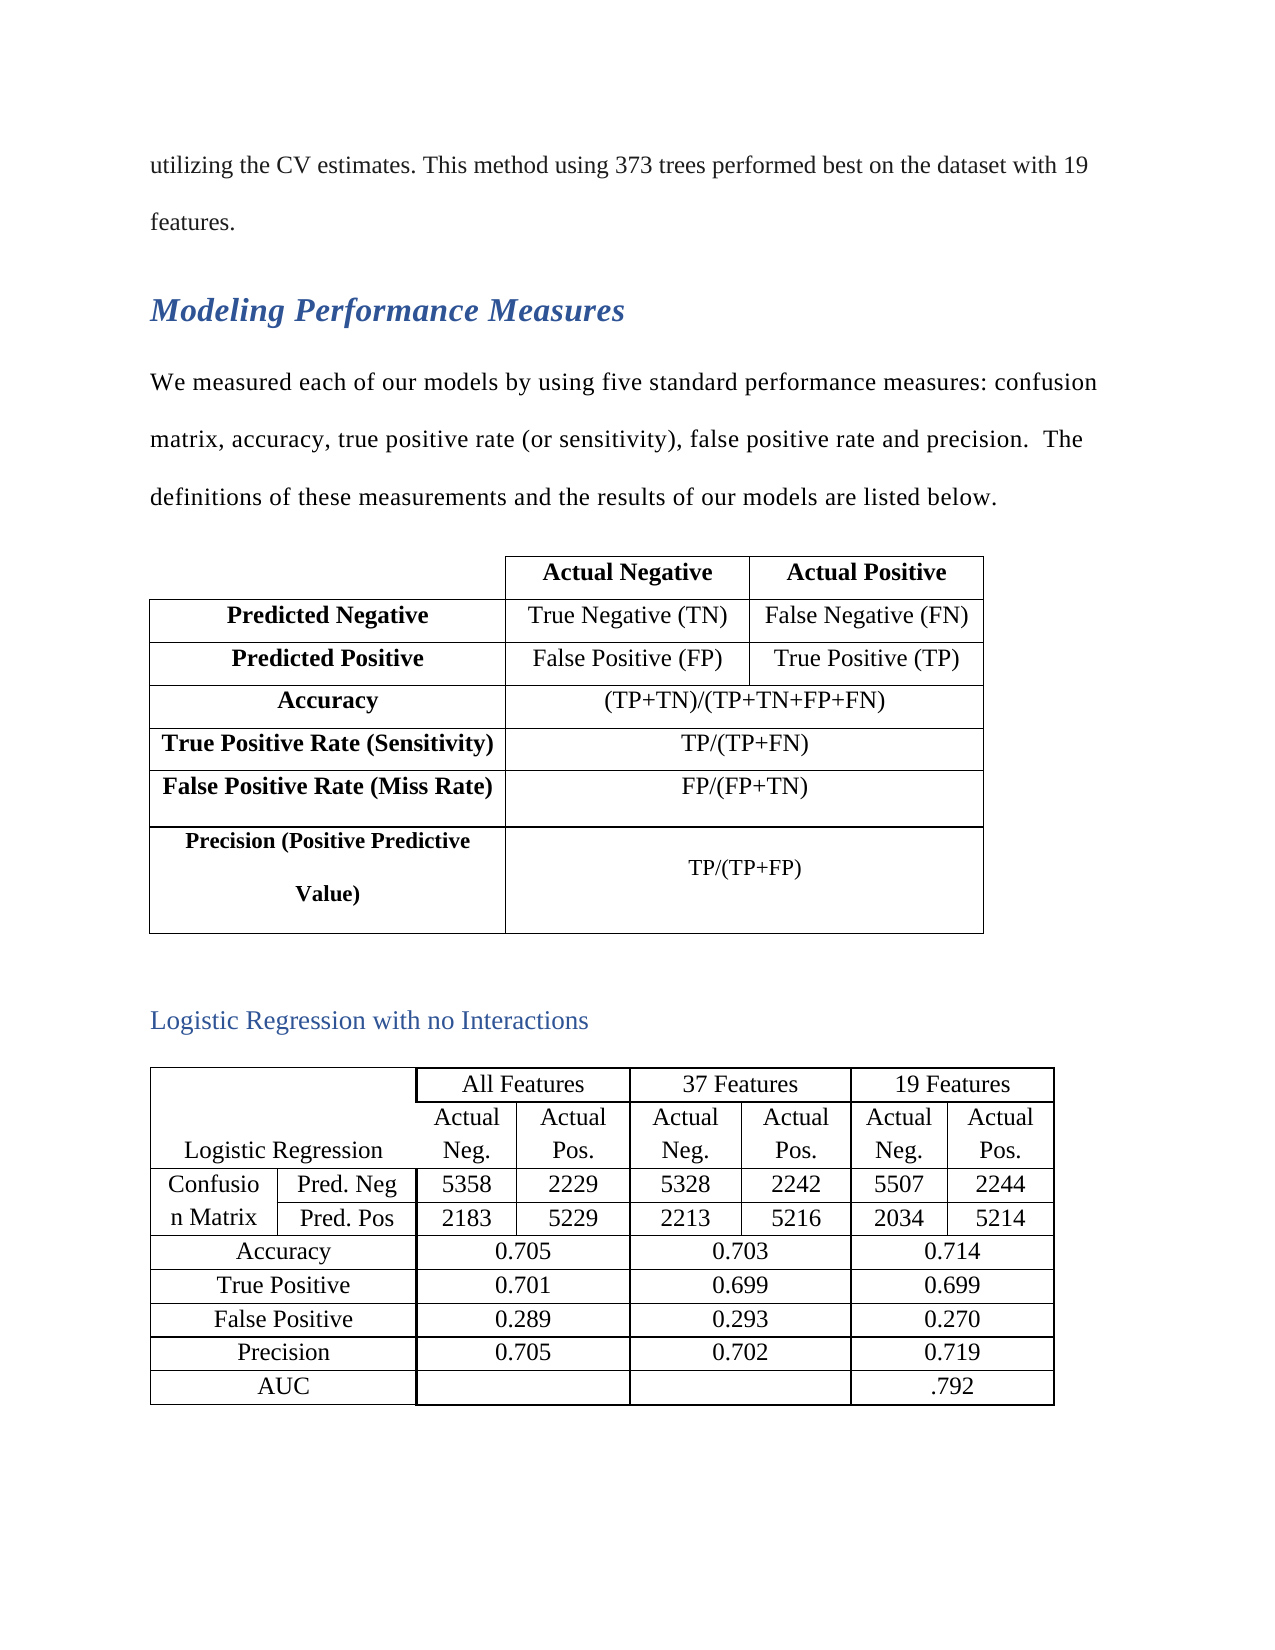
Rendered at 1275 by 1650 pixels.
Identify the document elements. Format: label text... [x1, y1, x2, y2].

table_cell 2034 [852, 1203, 947, 1235]
table_cell True Negative (TN) [506, 600, 749, 642]
table_cell True Positive (TP) [750, 643, 983, 684]
table_cell Actual Neg. [631, 1103, 741, 1168]
table_cell (TP+TN)/(TP+TN+FP+FN) [506, 686, 983, 727]
table_cell [418, 1371, 629, 1404]
table_cell False Positive [151, 1304, 415, 1336]
table_cell Pred. Neg [278, 1169, 415, 1202]
table_cell 2244 [948, 1169, 1053, 1202]
table_cell 0.701 [418, 1270, 629, 1303]
table_cell 0.699 [631, 1270, 850, 1303]
table_cell FP/(FP+TN) [506, 771, 983, 826]
table_cell 5216 [742, 1203, 850, 1235]
table_cell 2229 [517, 1169, 629, 1202]
table_cell Actual Pos. [742, 1103, 850, 1168]
table_cell Predicted Negative [150, 600, 505, 642]
subtitle Logistic Regression with no Interactions [150, 1004, 1125, 1036]
table_cell TP/(TP+FP) [506, 828, 983, 933]
table_cell Accuracy [150, 686, 505, 727]
table_cell Actual Neg. [416, 1103, 516, 1168]
table_cell 0.714 [852, 1236, 1053, 1269]
table_cell True Positive Rate (Sensitivity) [150, 729, 505, 770]
table_header Actual Positive [750, 557, 983, 599]
subtitle Modeling Performance Measures [150, 290, 1125, 328]
table_cell False Positive (FP) [506, 643, 749, 684]
table_cell [631, 1371, 850, 1404]
table_cell Actual Pos. [948, 1103, 1053, 1168]
table_cell 2183 [418, 1203, 516, 1235]
table_cell 0.703 [631, 1236, 850, 1269]
table_cell 0.719 [852, 1338, 1053, 1370]
table_cell Accuracy [151, 1236, 415, 1269]
table_cell False Negative (FN) [750, 600, 983, 642]
table_cell 0.699 [852, 1270, 1053, 1303]
table_cell 0.702 [631, 1338, 850, 1370]
text We measured each of our models by using five standard performance measures: confusion matrix, accuracy, true positive rate (or sensitivity), false positive rate and precision. The definitions of these measurements and the results of our models are listed below. [150, 367, 1125, 510]
table_cell 2242 [742, 1169, 850, 1202]
table_cell Actual Neg. [852, 1103, 947, 1168]
table_cell Precision (Positive Predictive Value) [150, 828, 505, 933]
table_cell Actual Pos. [517, 1103, 629, 1168]
table_cell 0.705 [418, 1338, 629, 1370]
table_cell AUC [151, 1371, 415, 1404]
table_cell 5507 [852, 1169, 947, 1202]
table_cell 2213 [631, 1203, 741, 1235]
table_cell 0.270 [852, 1304, 1053, 1336]
table_cell 0.289 [418, 1304, 629, 1336]
table_cell TP/(TP+FN) [506, 729, 983, 770]
table_header 37 Features [631, 1069, 850, 1101]
table_cell 5229 [517, 1203, 629, 1235]
table_header All Features [418, 1069, 629, 1101]
table_cell 5328 [631, 1169, 741, 1202]
table_cell .792 [852, 1371, 1053, 1404]
table_cell True Positive [151, 1270, 415, 1303]
table_header 19 Features [852, 1069, 1053, 1101]
table_cell 0.293 [631, 1304, 850, 1336]
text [150, 150, 1125, 236]
table_cell 5214 [948, 1203, 1053, 1235]
table_cell Pred. Pos [278, 1203, 415, 1235]
table_cell Precision [151, 1338, 415, 1370]
table_cell False Positive Rate (Miss Rate) [150, 771, 505, 826]
table_cell 0.705 [418, 1236, 629, 1269]
table_cell Confusion Matrix [151, 1169, 277, 1235]
table_header Actual Negative [506, 557, 749, 599]
table_header Logistic Regression [151, 1068, 416, 1168]
table_cell Predicted Positive [150, 643, 505, 684]
table_cell 5358 [418, 1169, 516, 1202]
